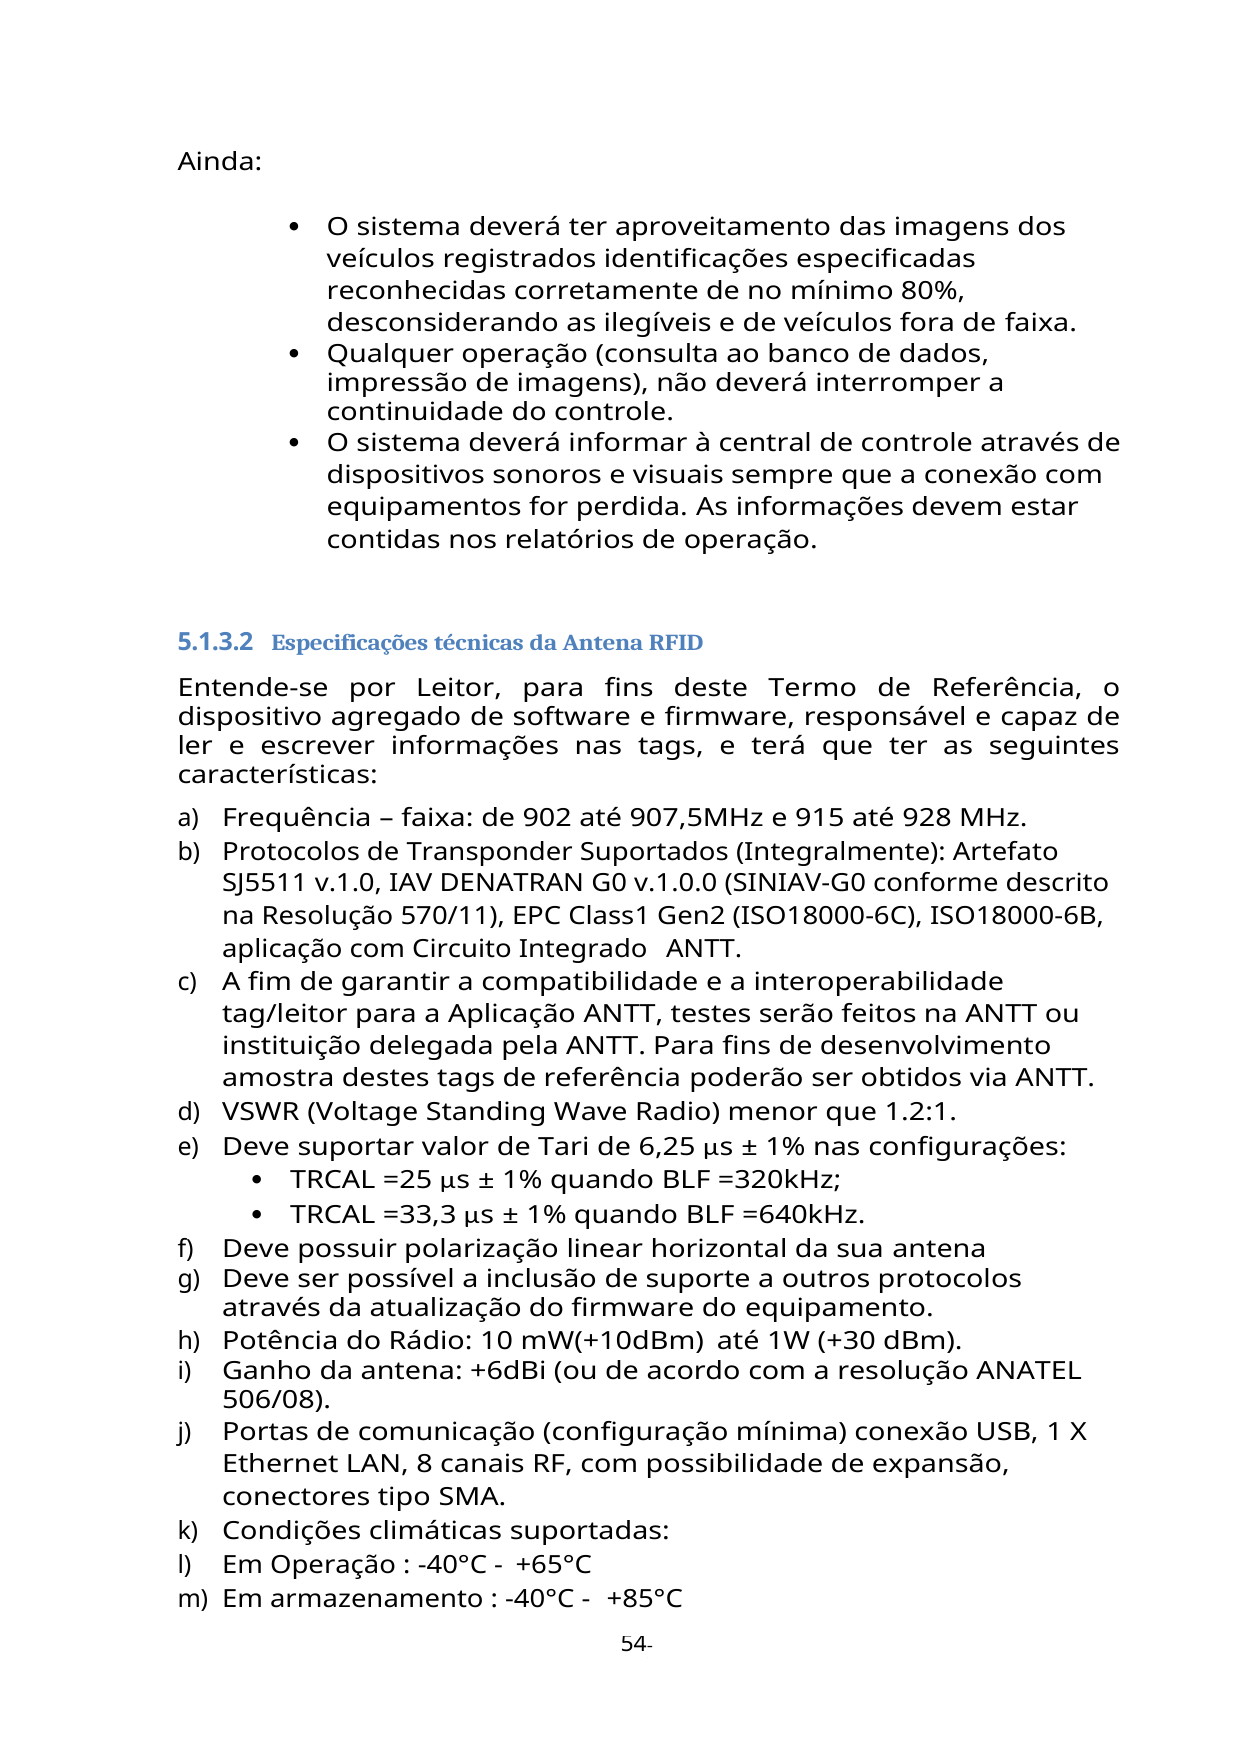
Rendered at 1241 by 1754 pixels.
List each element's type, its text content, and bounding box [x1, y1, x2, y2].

list Frequência – faixa: de 902 até 907,5MHz e 915 até 928 MHz. [177, 800, 1134, 834]
list A fim de garantir a compatibilidade e a interoperabilidade tag/leitor para a Aplicação ANTT, testes serão feitos na ANTT ou instituição delegada pela ANTT. Para fins de desenvolvimento amostra destes tags de referência poderão ser obtidos via ANTT. [177, 964, 1122, 1094]
list Deve ser possível a inclusão de suporte a outros protocolos através da atualização do firmware do equipamento. [177, 1264, 1122, 1322]
list Deve possuir polarização linear horizontal da sua antena [177, 1230, 1134, 1264]
list Ganho da antena: +6dBi (ou de acordo com a resolução ANATEL 506/08). [177, 1356, 1122, 1415]
list Condições climáticas suportadas: [177, 1513, 1134, 1547]
list Portas de comunicação (configuração mínima) conexão USB, 1 X Ethernet LAN, 8 canais RF, com possibilidade de expansão, conectores tipo SMA. [177, 1415, 1122, 1513]
subtitle Especificações técnicas da Antena RFID [177, 624, 1134, 658]
list O sistema deverá informar à central de controle através de dispositivos sonoros e visuais sempre que a conexão com equipamentos for perdida. As informações devem estar contidas nos relatórios de operação. [289, 426, 1122, 555]
list Qualquer operação (consulta ao banco de dados, impressão de imagens), não deverá interromper a continuidade do controle. [289, 339, 1122, 426]
text Entende-se por Leitor, para fins deste Termo de Referência, o dispositivo agregado de software e firmware, responsável e capaz de ler e escrever informações nas tags, e terá que ter as seguintes características: [177, 673, 1122, 789]
list TRCAL =25 μs ± 1% quando BLF =320kHz; [252, 1162, 1134, 1196]
list Potência do Rádio: 10 mW(+10dBm) até 1W (+30 dBm). [177, 1322, 1134, 1356]
list Deve suportar valor de Tari de 6,25 μs ± 1% nas configurações: [177, 1128, 1134, 1162]
text Ainda: [177, 144, 1131, 178]
list Em armazenamento : -40°C - +85°C [177, 1581, 1134, 1615]
list O sistema deverá ter aproveitamento das imagens dos veículos registrados identificações especificadas reconhecidas corretamente de no mínimo 80%, desconsiderando as ilegíveis e de veículos fora de faixa. [289, 209, 1122, 339]
list VSWR (Voltage Standing Wave Radio) menor que 1.2:1. [177, 1094, 1134, 1128]
list Protocolos de Transponder Suportados (Integralmente): Artefato SJ5511 v.1.0, IAV DENATRAN G0 v.1.0.0 (SINIAV-G0 conforme descrito na Resolução 570/11), EPC Class1 Gen2 (ISO18000-6C), ISO18000-6B, aplicação com Circuito Integrado ANTT. [177, 834, 1123, 964]
list Em Operação : -40°C - +65°C [177, 1547, 1134, 1581]
list TRCAL =33,3 μs ± 1% quando BLF =640kHz. [252, 1196, 1134, 1230]
